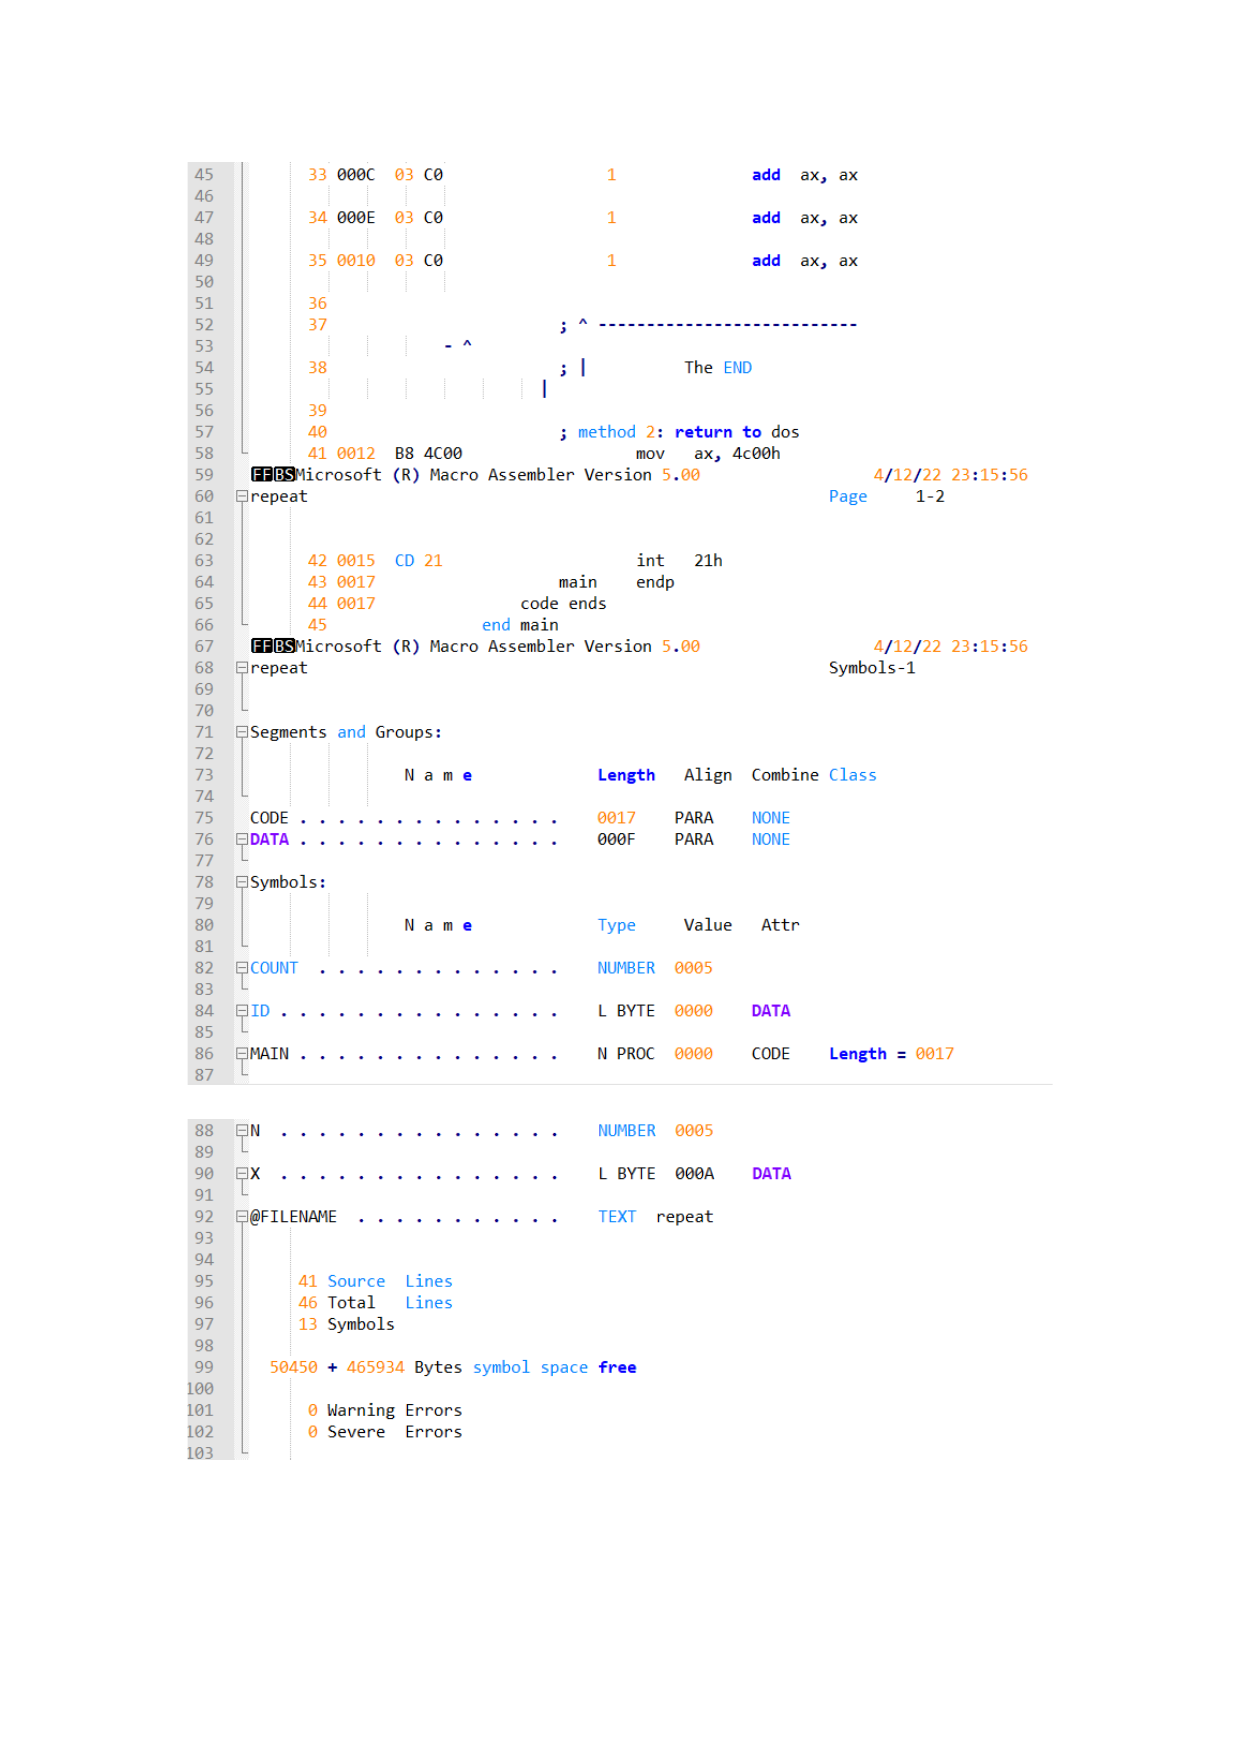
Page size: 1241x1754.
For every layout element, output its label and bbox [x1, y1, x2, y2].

picture [187, 1119, 1053, 1460]
picture [187, 162, 1053, 1085]
